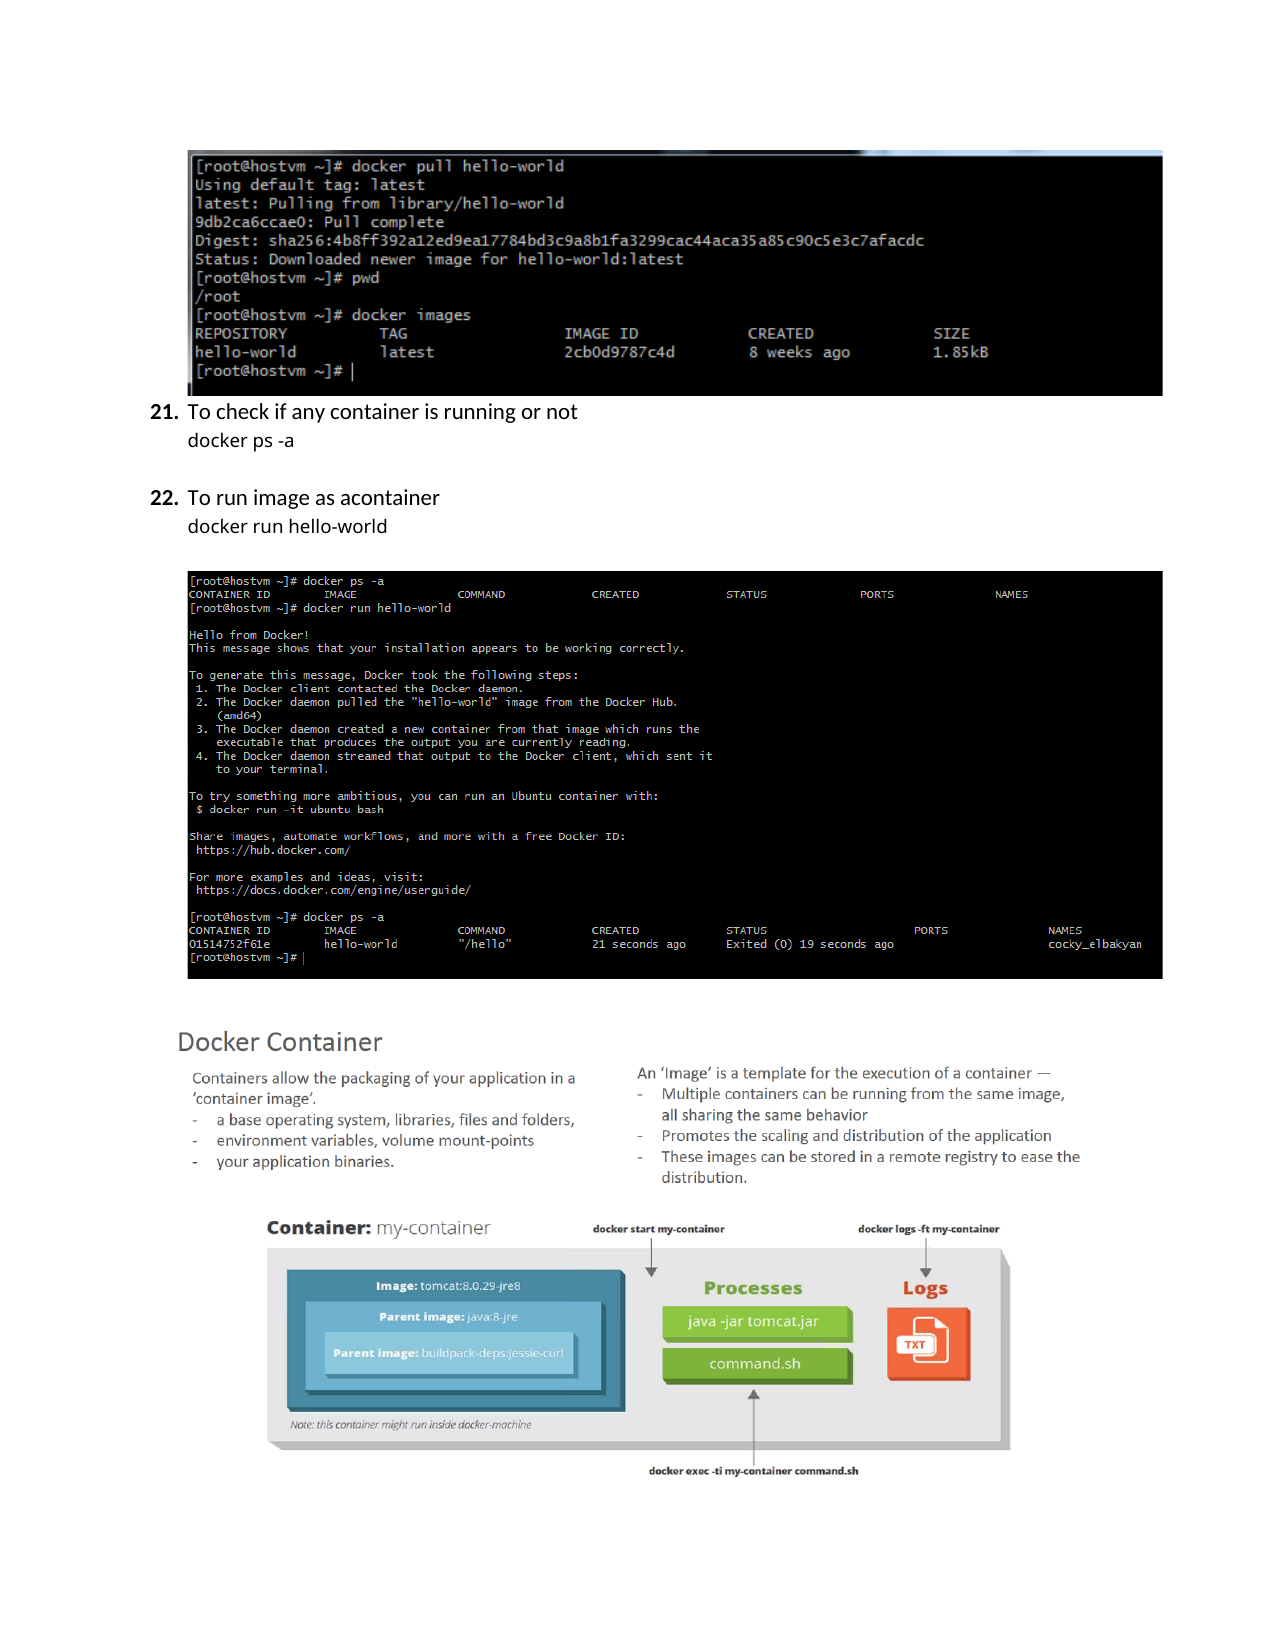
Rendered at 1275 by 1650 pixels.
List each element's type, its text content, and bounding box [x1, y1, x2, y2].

list To run image as acontainer [150, 483, 1125, 511]
picture [187, 150, 1163, 396]
picture [187, 571, 1163, 979]
list To check if any container is running or not [150, 397, 1125, 425]
list docker ps -a [187, 427, 1125, 453]
picture [150, 1010, 1125, 1486]
list docker run hello-world [187, 513, 1125, 539]
